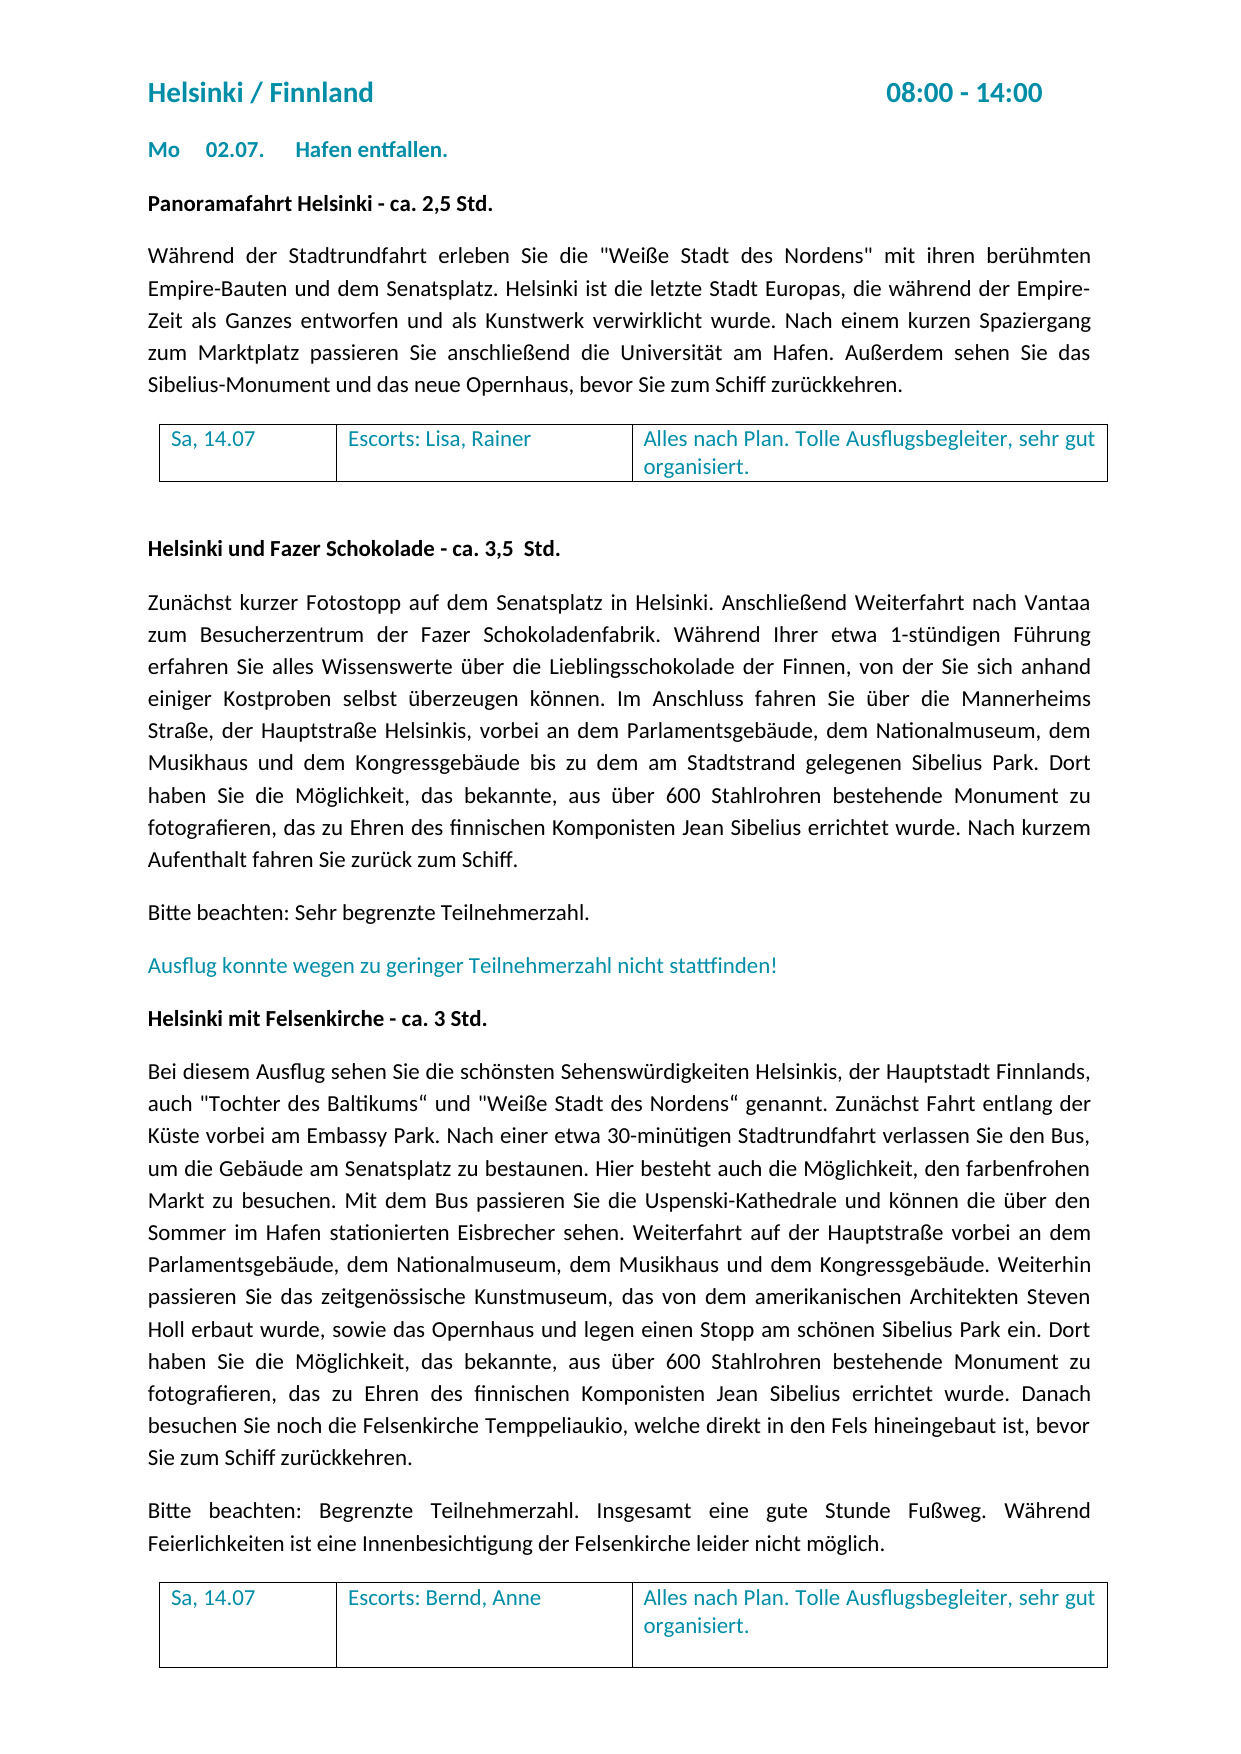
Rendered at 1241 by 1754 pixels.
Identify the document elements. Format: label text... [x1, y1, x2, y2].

text Bitte beachten: Begrenzte Teilnehmerzahl. Insgesamt eine gute Stunde Fußweg. Während Feierlichkeiten ist eine Innenbesichtigung der Felsenkirche leider nicht möglich. [148, 1496, 1092, 1557]
text Helsinki / Finnland 08:00 - 14:00 [148, 74, 1092, 109]
text Helsinki und Fazer Schokolade - ca. 3,5 Std. [148, 534, 1092, 563]
text Helsinki mit Felsenkirche - ca. 3 Std. [148, 1004, 1092, 1032]
table_header Escorts: Lisa, Rainer [337, 425, 632, 481]
table_header Sa, 14.07 [160, 1583, 336, 1667]
text Bei diesem Ausflug sehen Sie die schönsten Sehenswürdigkeiten Helsinkis, der Hauptstadt Finnlands, auch "Tochter des Baltikums“ und "Weiße Stadt des Nordens“ genannt. Zunächst Fahrt entlang der Küste vorbei am Embassy Park. Nach einer etwa 30-minütigen Stadtrundfahrt verlassen Sie den Bus, um die Gebäude am Senatsplatz zu bestaunen. Hier besteht auch die Möglichkeit, den farbenfrohen Markt zu besuchen. Mit dem Bus passieren Sie die Uspenski-Kathedrale und können die über den Sommer im Hafen stationierten Eisbrecher sehen. Weiterfahrt auf der Hauptstraße vorbei an dem Parlamentsgebäude, dem Nationalmuseum, dem Musikhaus und dem Kongressgebäude. Weiterhin passieren Sie das zeitgenössische Kunstmuseum, das von dem amerikanischen Architekten Steven Holl erbaut wurde, sowie das Opernhaus und legen einen Stopp am schönen Sibelius Park ein. Dort haben Sie die Möglichkeit, das bekannte, aus über 600 Stahlrohren bestehende Monument zu fotografieren, das zu Ehren des finnischen Komponisten Jean Sibelius errichtet wurde. Danach besuchen Sie noch die Felsenkirche Temppeliaukio, welche direkt in den Fels hineingebaut ist, bevor Sie zum Schiff zurückkehren. [148, 1057, 1092, 1471]
text Während der Stadtrundfahrt erleben Sie die "Weiße Stadt des Nordens" mit ihren berühmten Empire-Bauten und dem Senatsplatz. Helsinki ist die letzte Stadt Europas, die während der Empire-Zeit als Ganzes entworfen und als Kunstwerk verwirklicht wurde. Nach einem kurzen Spaziergang zum Marktplatz passieren Sie anschließend die Universität am Hafen. Außerdem sehen Sie das Sibelius-Monument und das neue Opernhaus, bevor Sie zum Schiff zurückkehren. [148, 242, 1092, 398]
table_header Alles nach Plan. Tolle Ausflugsbegleiter, sehr gut organisiert. [633, 1583, 1107, 1667]
text Mo 02.07. Hafen entfallen. [148, 136, 1092, 164]
table_header Alles nach Plan. Tolle Ausflugsbegleiter, sehr gut organisiert. [633, 425, 1107, 481]
text Zunächst kurzer Fotostopp auf dem Senatsplatz in Helsinki. Anschließend Weiterfahrt nach Vantaa zum Besucherzentrum der Fazer Schokoladenfabrik. Während Ihrer etwa 1-stündigen Führung erfahren Sie alles Wissenswerte über die Lieblingsschokolade der Finnen, von der Sie sich anhand einiger Kostproben selbst überzeugen können. Im Anschluss fahren Sie über die Mannerheims Straße, der Hauptstraße Helsinkis, vorbei an dem Parlamentsgebäude, dem Nationalmuseum, dem Musikhaus und dem Kongressgebäude bis zu dem am Stadtstrand gelegenen Sibelius Park. Dort haben Sie die Möglichkeit, das bekannte, aus über 600 Stahlrohren bestehende Monument zu fotografieren, das zu Ehren des finnischen Komponisten Jean Sibelius errichtet wurde. Nach kurzem Aufenthalt fahren Sie zurück zum Schiff. [148, 588, 1092, 873]
text Bitte beachten: Sehr begrenzte Teilnehmerzahl. [148, 898, 1092, 926]
text Ausflug konnte wegen zu geringer Teilnehmerzahl nicht stattfinden! [148, 951, 1092, 979]
table_header Sa, 14.07 [160, 425, 336, 481]
text Panoramafahrt Helsinki - ca. 2,5 Std. [148, 189, 1092, 217]
table_header Escorts: Bernd, Anne [337, 1583, 632, 1667]
